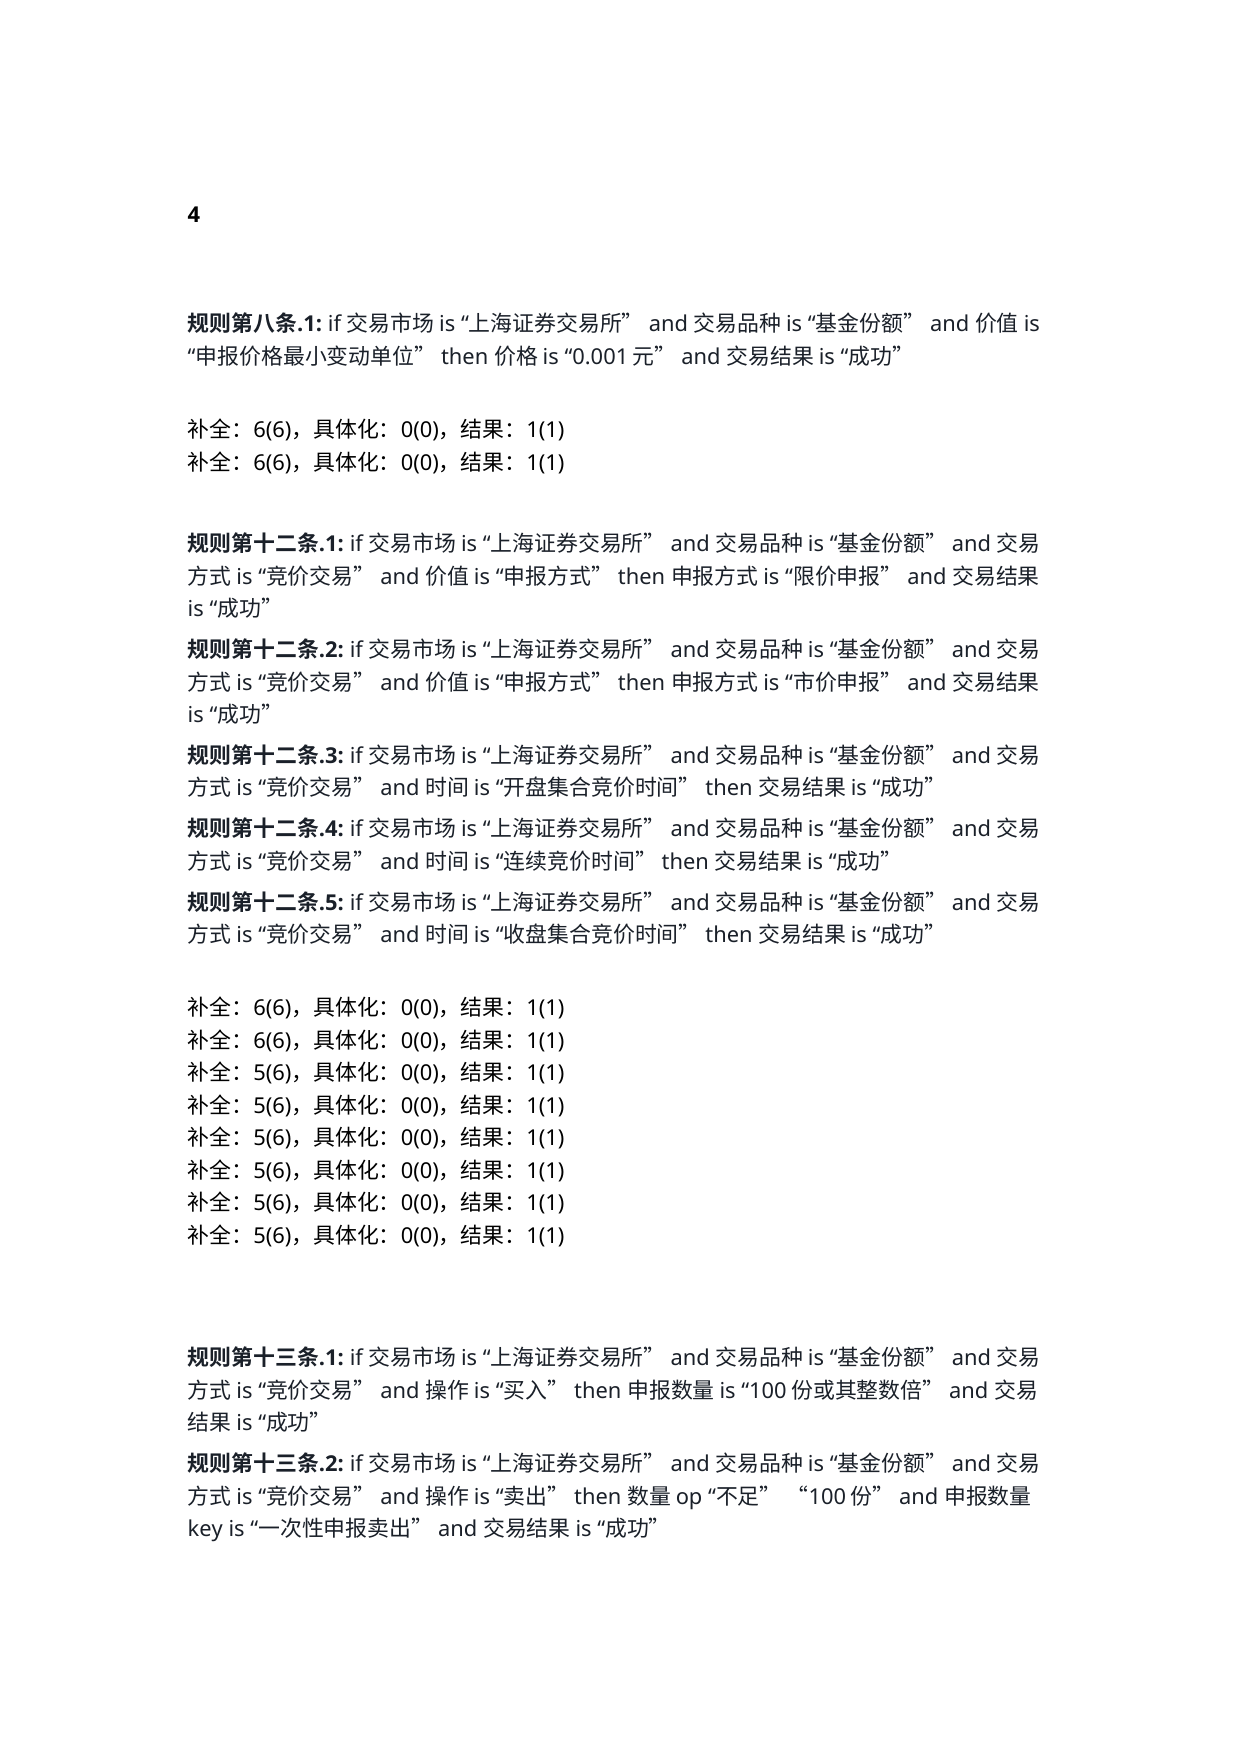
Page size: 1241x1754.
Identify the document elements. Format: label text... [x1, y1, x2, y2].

text 规则第十二条.3: if 交易市场 is “上海证券交易所” and 交易品种 is “基金份额” and 交易方式 is “竞价交易” and 时间 is “开盘集合竞价时间” then 交易结果 is “成功” [187, 738, 1053, 803]
text 规则第十二条.1: if 交易市场 is “上海证券交易所” and 交易品种 is “基金份额” and 交易方式 is “竞价交易” and 价值 is “申报方式” then 申报方式 is “限价申报” and 交易结果 is “成功” [187, 526, 1053, 623]
text 补全：5(6)，具体化：0(0)，结果：1(1) [187, 1218, 1053, 1250]
text 补全：5(6)，具体化：0(0)，结果：1(1) [187, 1120, 1053, 1153]
text 补全：6(6)，具体化：0(0)，结果：1(1) [187, 412, 1053, 444]
text 规则第十三条.1: if 交易市场 is “上海证券交易所” and 交易品种 is “基金份额” and 交易方式 is “竞价交易” and 操作 is “买入” then 申报数量 is “100份或其整数倍” and 交易结果 is “成功” [187, 1340, 1053, 1438]
subtitle 4 [187, 197, 1053, 230]
text 补全：6(6)，具体化：0(0)，结果：1(1) [187, 1023, 1053, 1055]
text 规则第十二条.4: if 交易市场 is “上海证券交易所” and 交易品种 is “基金份额” and 交易方式 is “竞价交易” and 时间 is “连续竞价时间” then 交易结果 is “成功” [187, 811, 1053, 876]
text 补全：5(6)，具体化：0(0)，结果：1(1) [187, 1185, 1053, 1218]
text 规则第十三条.2: if 交易市场 is “上海证券交易所” and 交易品种 is “基金份额” and 交易方式 is “竞价交易” and 操作 is “卖出” then 数量 op “不足” “100份” and 申报数量 key is “一次性申报卖出” and 交易结果 is “成功” [187, 1446, 1053, 1543]
text 规则第十二条.5: if 交易市场 is “上海证券交易所” and 交易品种 is “基金份额” and 交易方式 is “竞价交易” and 时间 is “收盘集合竞价时间” then 交易结果 is “成功” [187, 884, 1053, 949]
text 补全：6(6)，具体化：0(0)，结果：1(1) [187, 444, 1053, 477]
text 规则第八条.1: if 交易市场 is “上海证券交易所” and 交易品种 is “基金份额” and 价值 is “申报价格最小变动单位” then 价格 is “0.001元” and 交易结果 is “成功” [187, 306, 1053, 371]
text 补全：6(6)，具体化：0(0)，结果：1(1) [187, 990, 1053, 1023]
text 补全：5(6)，具体化：0(0)，结果：1(1) [187, 1055, 1053, 1088]
text 规则第十二条.2: if 交易市场 is “上海证券交易所” and 交易品种 is “基金份额” and 交易方式 is “竞价交易” and 价值 is “申报方式” then 申报方式 is “市价申报” and 交易结果 is “成功” [187, 632, 1053, 729]
text 补全：5(6)，具体化：0(0)，结果：1(1) [187, 1153, 1053, 1185]
text 补全：5(6)，具体化：0(0)，结果：1(1) [187, 1088, 1053, 1120]
